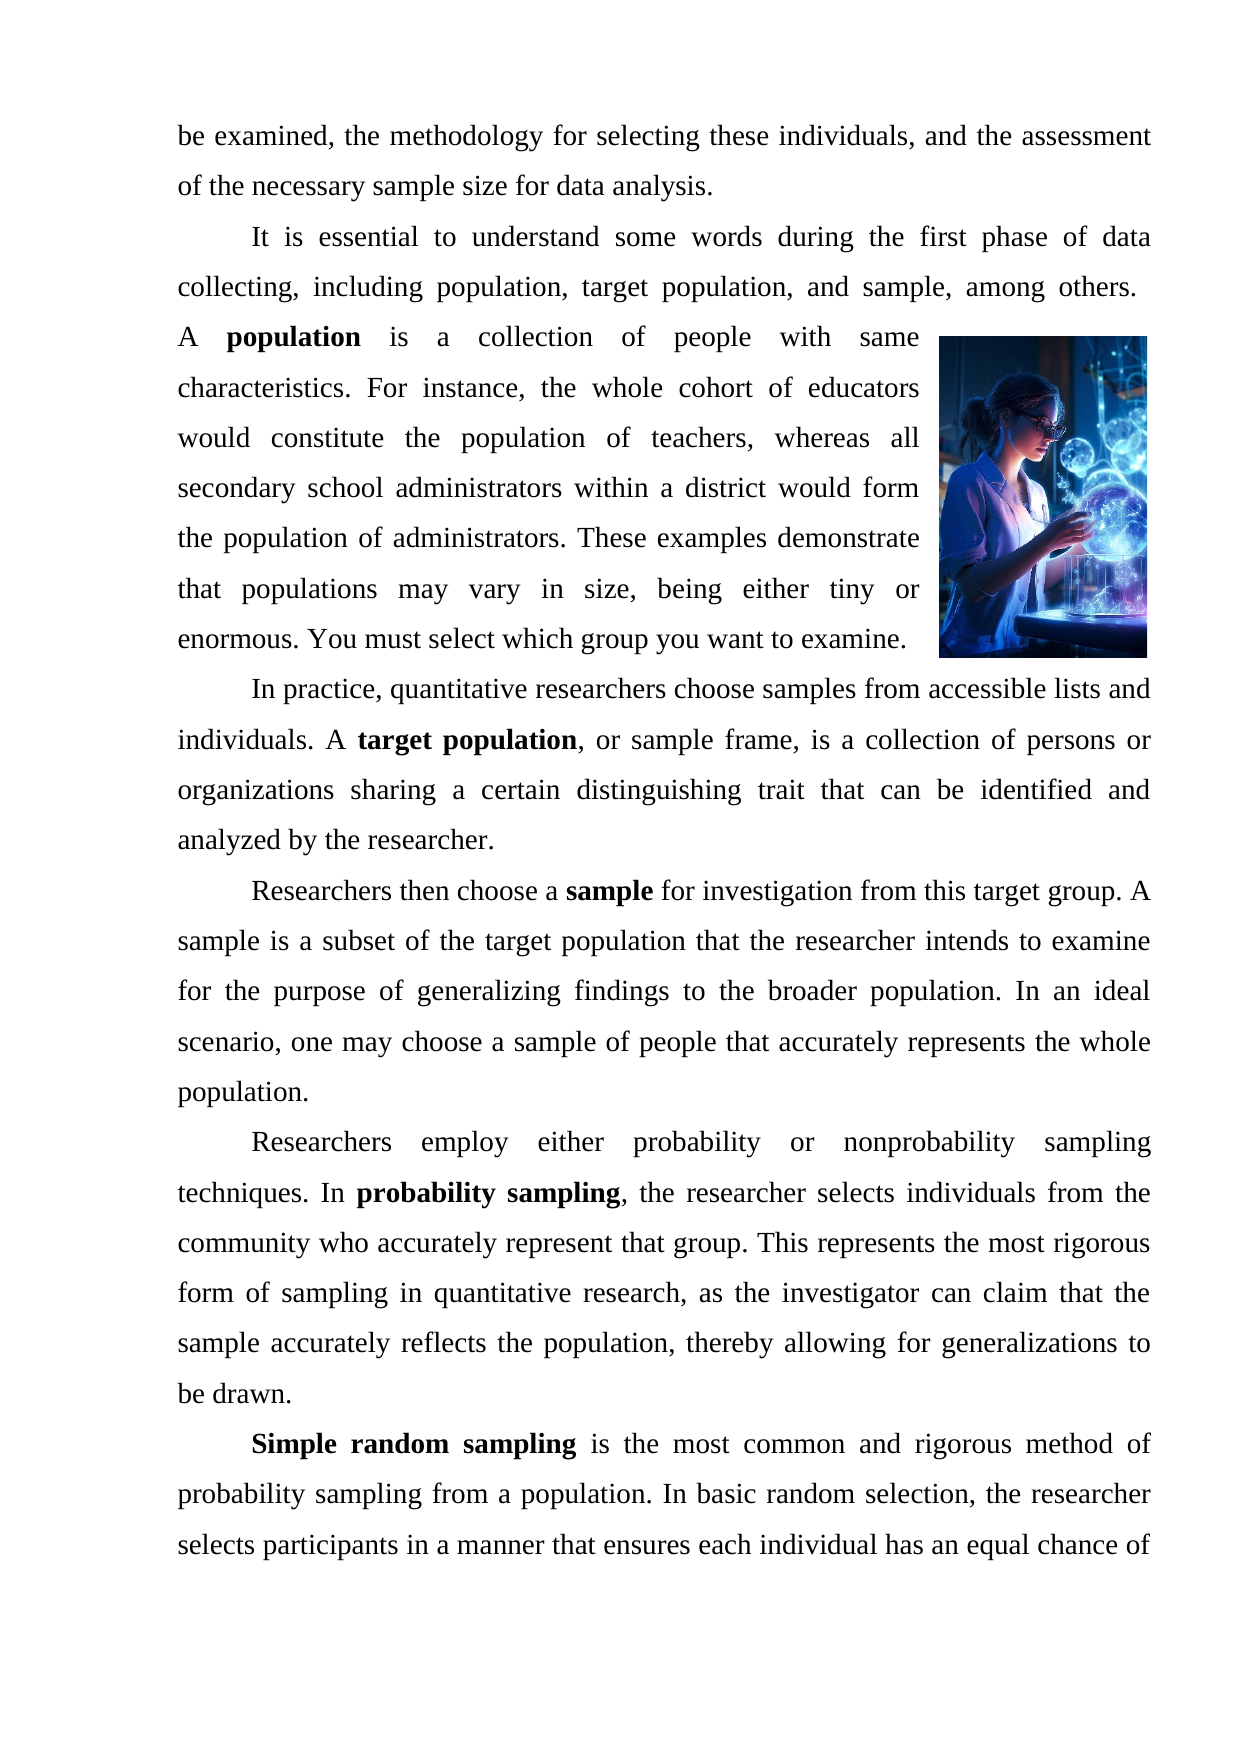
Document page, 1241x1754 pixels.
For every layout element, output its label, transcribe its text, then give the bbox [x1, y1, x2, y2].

text In practice, quantitative researchers choose samples from accessible lists and individuals. A target population, or sample frame, is a collection of persons or organizations sharing a certain distinguishing trait that can be identified and analyzed by the researcher. [177, 672, 1152, 856]
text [177, 1426, 1152, 1560]
text It is essential to understand some words during the first phase of data collecting, including population, target population, and sample, among others. A population is a collection of people with same characteristics. For instance, the whole cohort of educators would constitute the population of teachers, whereas all secondary school administrators within a district would form the population of administrators. These examples demonstrate that populations may vary in size, being either tiny or enormous. You must select which group you want to examine. [177, 219, 1152, 655]
text Researchers then choose a sample for investigation from this target group. A sample is a subset of the target population that the researcher intends to examine for the purpose of generalizing findings to the broader population. In an ideal scenario, one may choose a sample of people that accurately represents the whole population. [177, 873, 1152, 1108]
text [177, 118, 1152, 202]
text Researchers employ either probability or nonprobability sampling techniques. In probability sampling, the researcher selects individuals from the community who accurately represent that group. This represents the most rigorous form of sampling in quantitative research, as the investigator can claim that the sample accurately reflects the population, thereby allowing for generalizations to be drawn. [177, 1124, 1152, 1409]
picture [937, 336, 1147, 655]
